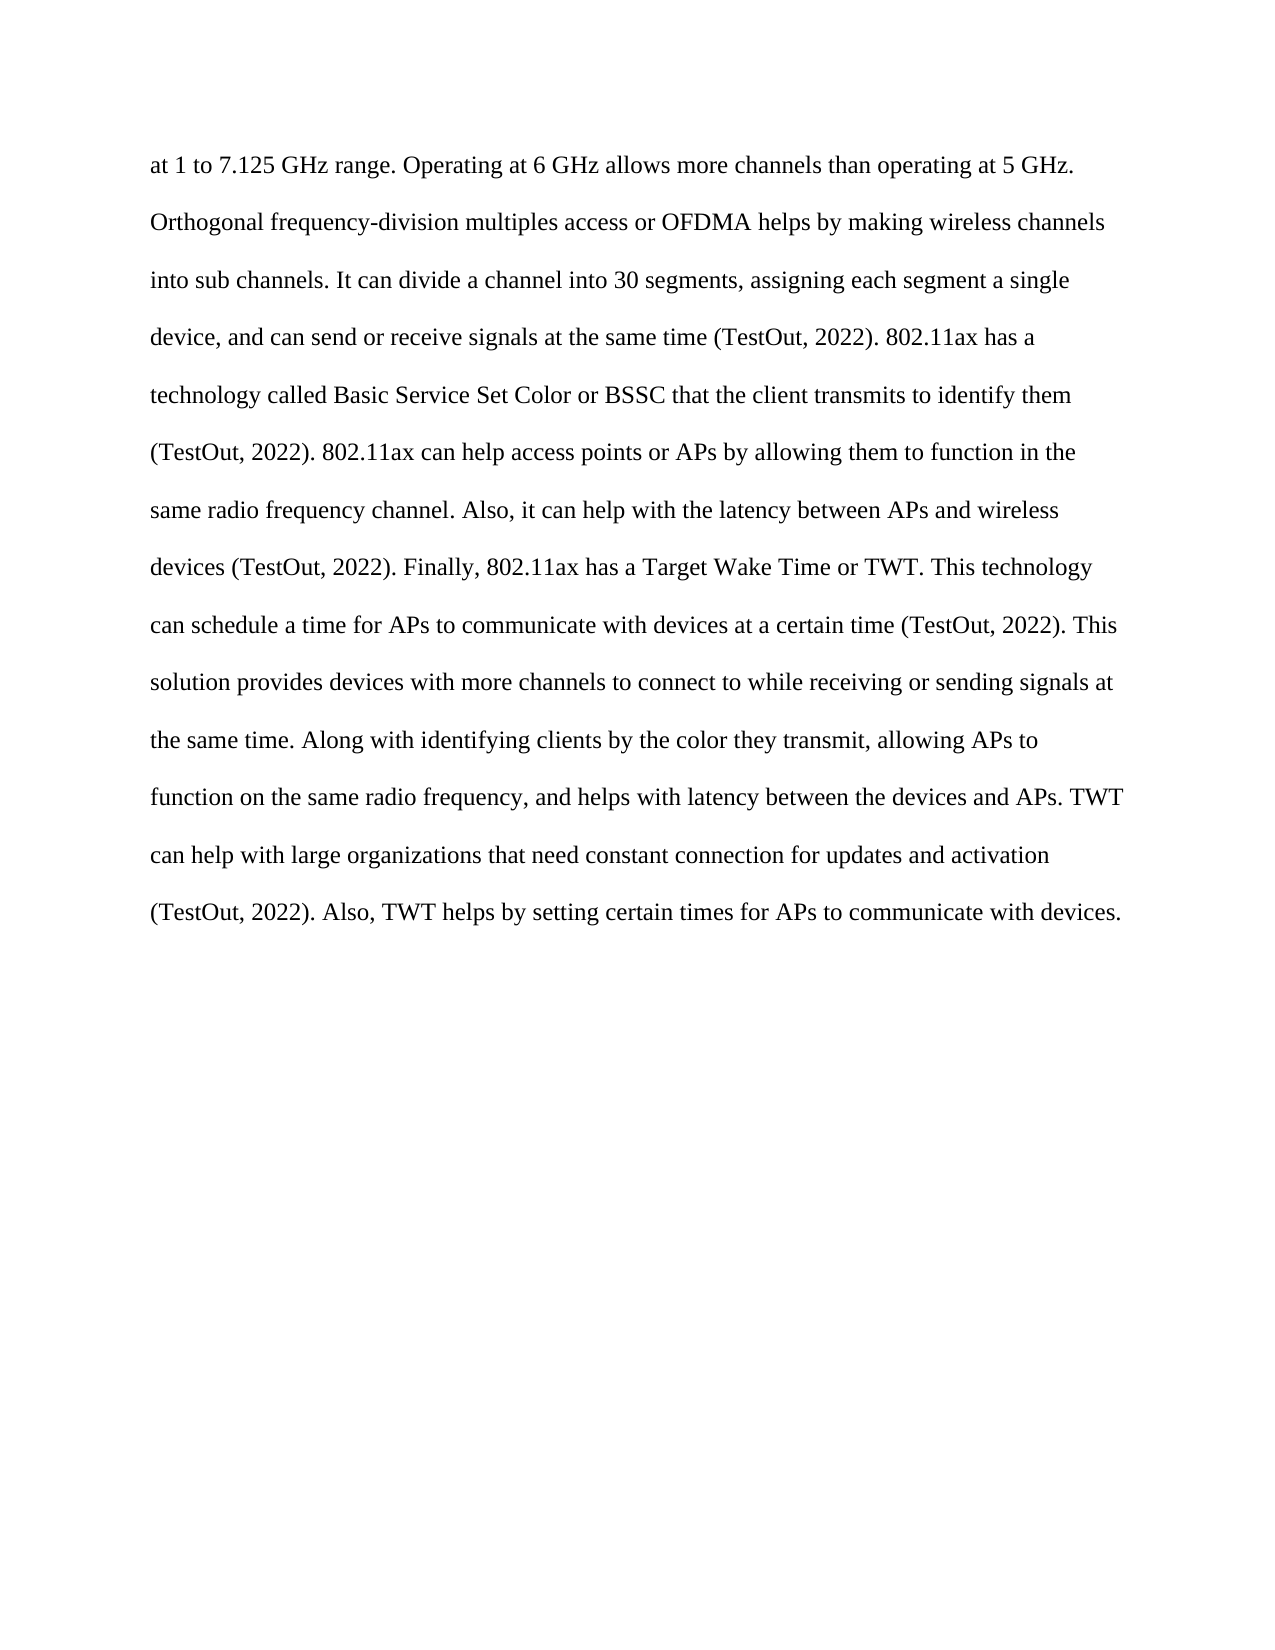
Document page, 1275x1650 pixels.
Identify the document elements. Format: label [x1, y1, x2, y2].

text [150, 150, 1125, 926]
